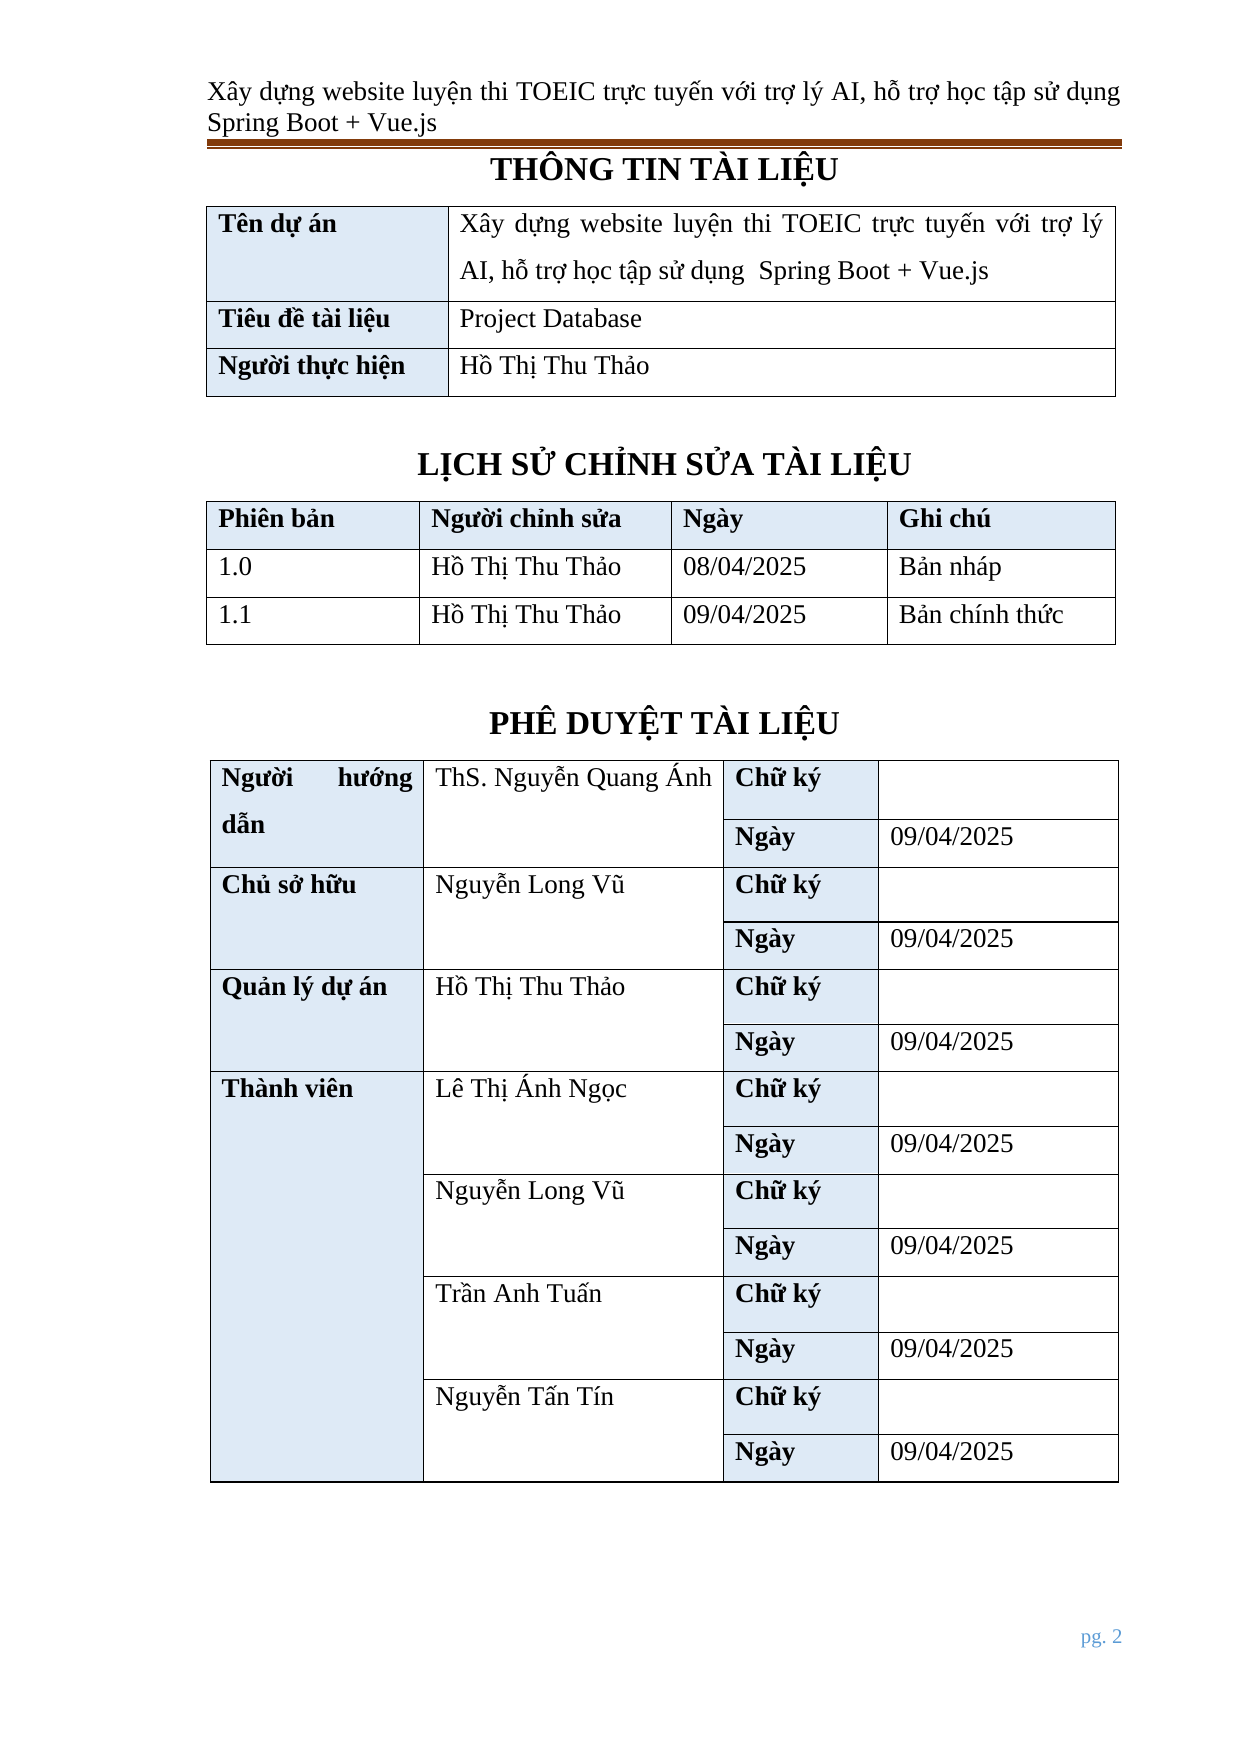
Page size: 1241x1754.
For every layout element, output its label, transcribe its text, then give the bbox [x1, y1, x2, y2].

table_header ThS. Nguyễn Quang Ánh [424, 761, 723, 867]
table_cell [879, 970, 1118, 1023]
table_cell 08/04/2025 [672, 550, 887, 597]
table_header [879, 761, 1118, 819]
table_cell [879, 1277, 1118, 1332]
table_header Chữ ký [724, 761, 878, 819]
table_cell Thành viên [211, 1072, 423, 1481]
table_cell 09/04/2025 [879, 923, 1118, 969]
table_cell Lê Thị Ánh Ngọc [424, 1072, 723, 1173]
table_cell Project Database [449, 302, 1115, 348]
table_cell Ngày [724, 1229, 878, 1276]
table_cell [879, 1072, 1118, 1126]
table_cell Nguyễn Long Vũ [424, 1175, 723, 1276]
table_cell 09/04/2025 [879, 1025, 1118, 1071]
table_cell Hồ Thị Thu Thảo [449, 349, 1115, 396]
table_header Xây dựng website luyện thi TOEIC trực tuyến với trợ lý AI, hỗ trợ học tập sử dụng Spring Boot + Vue.js [449, 207, 1115, 301]
table_header Ghi chú [888, 502, 1115, 549]
table_cell Chữ ký [724, 970, 878, 1023]
table_cell Chữ ký [724, 868, 878, 921]
table_header Người hướng dẫn [211, 761, 423, 867]
table_cell [879, 868, 1118, 921]
table_cell Bản chính thức [888, 598, 1115, 644]
text LỊCH SỬ CHỈNH SỬA TÀI LIỆU [207, 444, 1122, 482]
table_cell [879, 1175, 1118, 1228]
table_cell Chữ ký [724, 1175, 878, 1228]
table_cell 09/04/2025 [879, 820, 1118, 867]
table_cell Nguyễn Tấn Tín [424, 1380, 723, 1481]
table_cell 1.1 [207, 598, 419, 644]
table_cell Người thực hiện [207, 349, 448, 396]
table_cell Bản nháp [888, 550, 1115, 597]
table_cell Hồ Thị Thu Thảo [424, 970, 723, 1071]
table_header Phiên bản [207, 502, 419, 549]
table_cell [879, 1380, 1118, 1434]
table_cell Ngày [724, 1333, 878, 1379]
table_cell 09/04/2025 [879, 1333, 1118, 1379]
table_cell Ngày [724, 923, 878, 969]
table_cell 09/04/2025 [879, 1229, 1118, 1276]
table_cell Ngày [724, 1435, 878, 1481]
table_cell Chữ ký [724, 1072, 878, 1126]
table_cell Trần Anh Tuấn [424, 1277, 723, 1379]
table_cell 09/04/2025 [672, 598, 887, 644]
table_cell 1.0 [207, 550, 419, 597]
table_cell Ngày [724, 1025, 878, 1071]
table_cell Chữ ký [724, 1277, 878, 1332]
text THÔNG TIN TÀI LIỆU [207, 149, 1122, 187]
table_cell Tiêu đề tài liệu [207, 302, 448, 348]
table_cell Ngày [724, 820, 878, 867]
table_cell Quản lý dự án [211, 970, 423, 1071]
table_header Người chỉnh sửa [420, 502, 671, 549]
table_cell 09/04/2025 [879, 1127, 1118, 1173]
table_header Tên dự án [207, 207, 448, 301]
text PHÊ DUYỆT TÀI LIỆU [207, 703, 1122, 741]
table_cell Hồ Thị Thu Thảo [420, 550, 671, 597]
table_cell Chủ sở hữu [211, 868, 423, 969]
table_cell 09/04/2025 [879, 1435, 1118, 1481]
table_cell Hồ Thị Thu Thảo [420, 598, 671, 644]
table_cell Chữ ký [724, 1380, 878, 1434]
table_cell Nguyễn Long Vũ [424, 868, 723, 969]
table_cell Ngày [724, 1127, 878, 1173]
table_header Ngày [672, 502, 887, 549]
